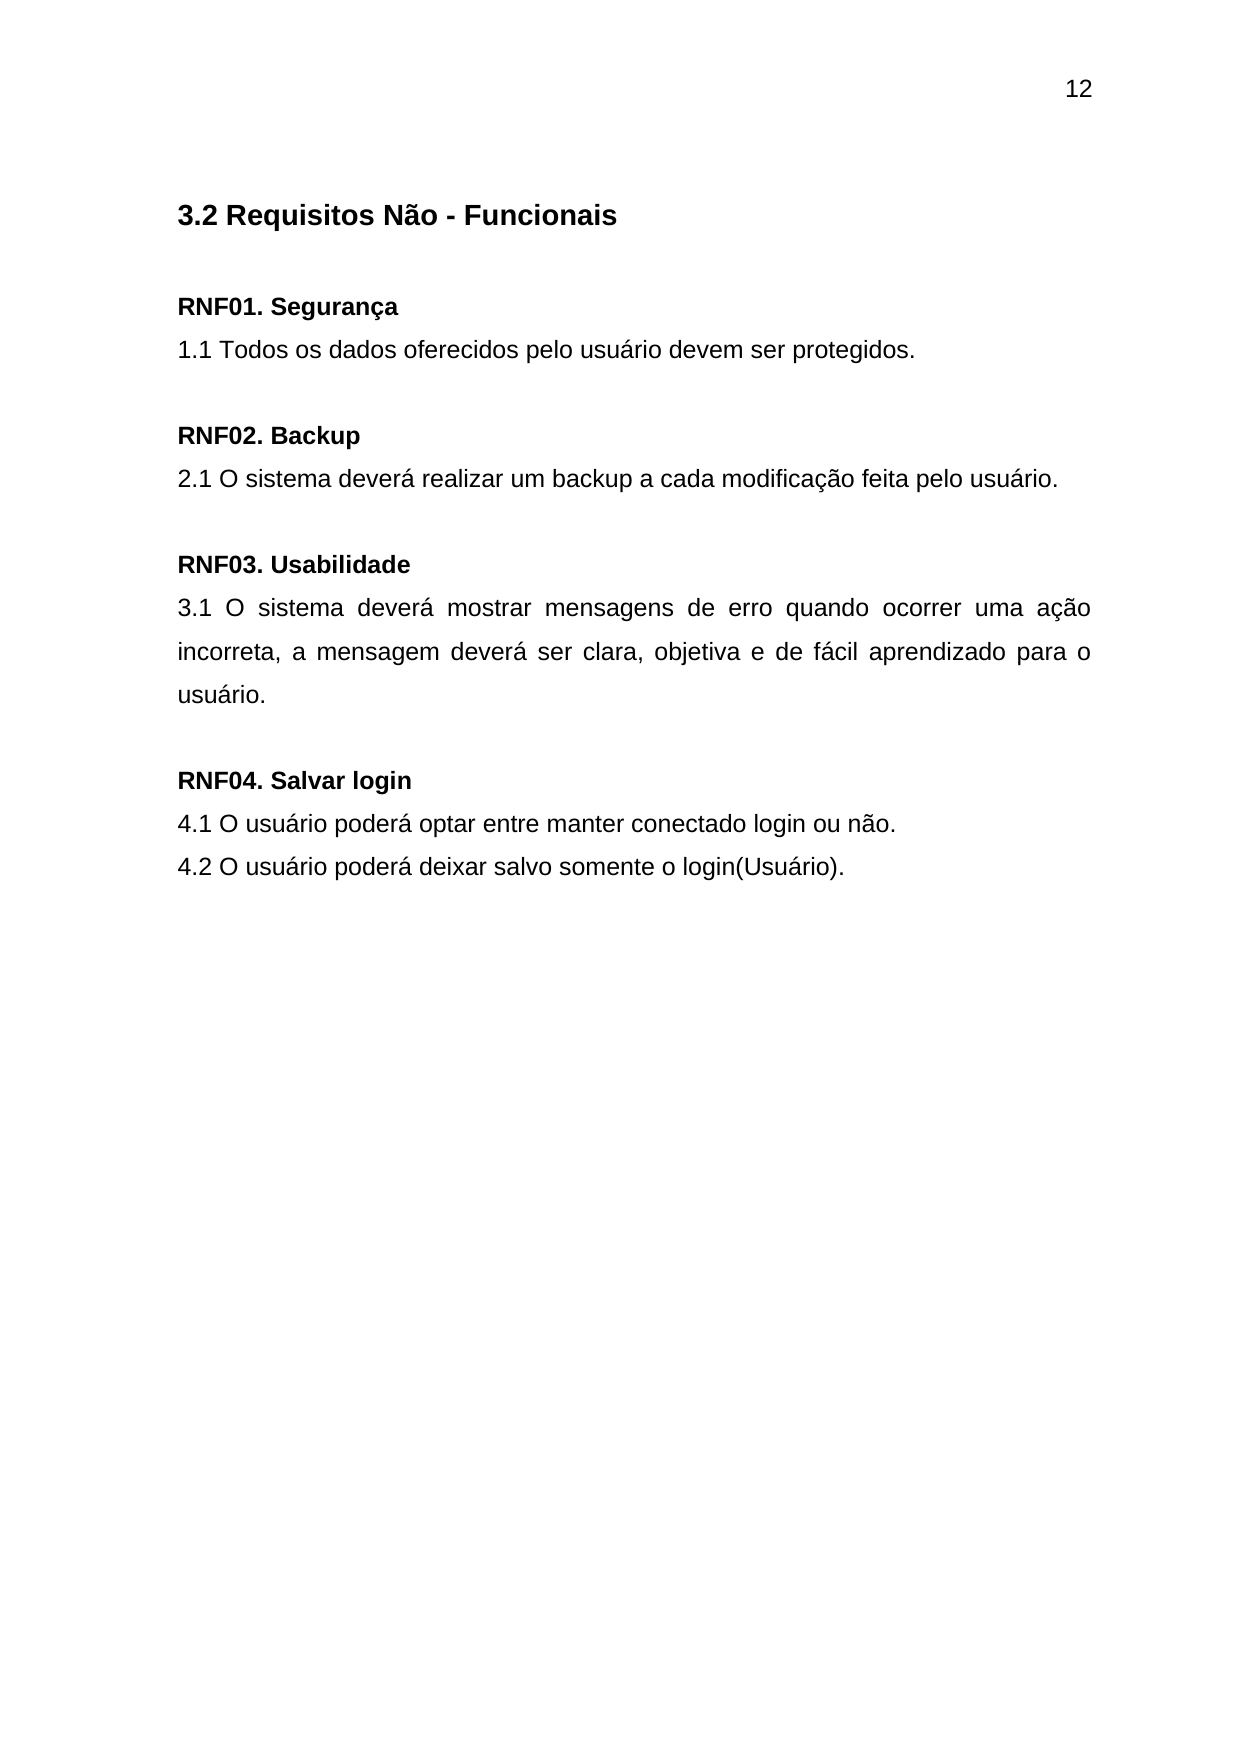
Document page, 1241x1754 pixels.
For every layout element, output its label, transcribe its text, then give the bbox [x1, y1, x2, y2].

subtitle 3.2 Requisitos Não - Funcionais [177, 198, 1092, 232]
text 4.1 O usuário poderá optar entre manter conectado login ou não. [177, 809, 1092, 838]
text RNF02. Backup [177, 421, 1092, 449]
text RNF03. Usabilidade [177, 550, 1092, 579]
text 2.1 O sistema deverá realizar um backup a cada modificação feita pelo usuário. [177, 464, 1092, 493]
text 3.1 O sistema deverá mostrar mensagens de erro quando ocorrer uma ação incorreta, a mensagem deverá ser clara, objetiva e de fácil aprendizado para o usuário. [177, 593, 1092, 708]
text RNF04. Salvar login [177, 766, 1092, 794]
text RNF01. Segurança [177, 291, 1092, 320]
text 4.2 O usuário poderá deixar salvo somente o login(Usuário). [177, 852, 1092, 881]
text 1.1 Todos os dados oferecidos pelo usuário devem ser protegidos. [177, 334, 1092, 363]
